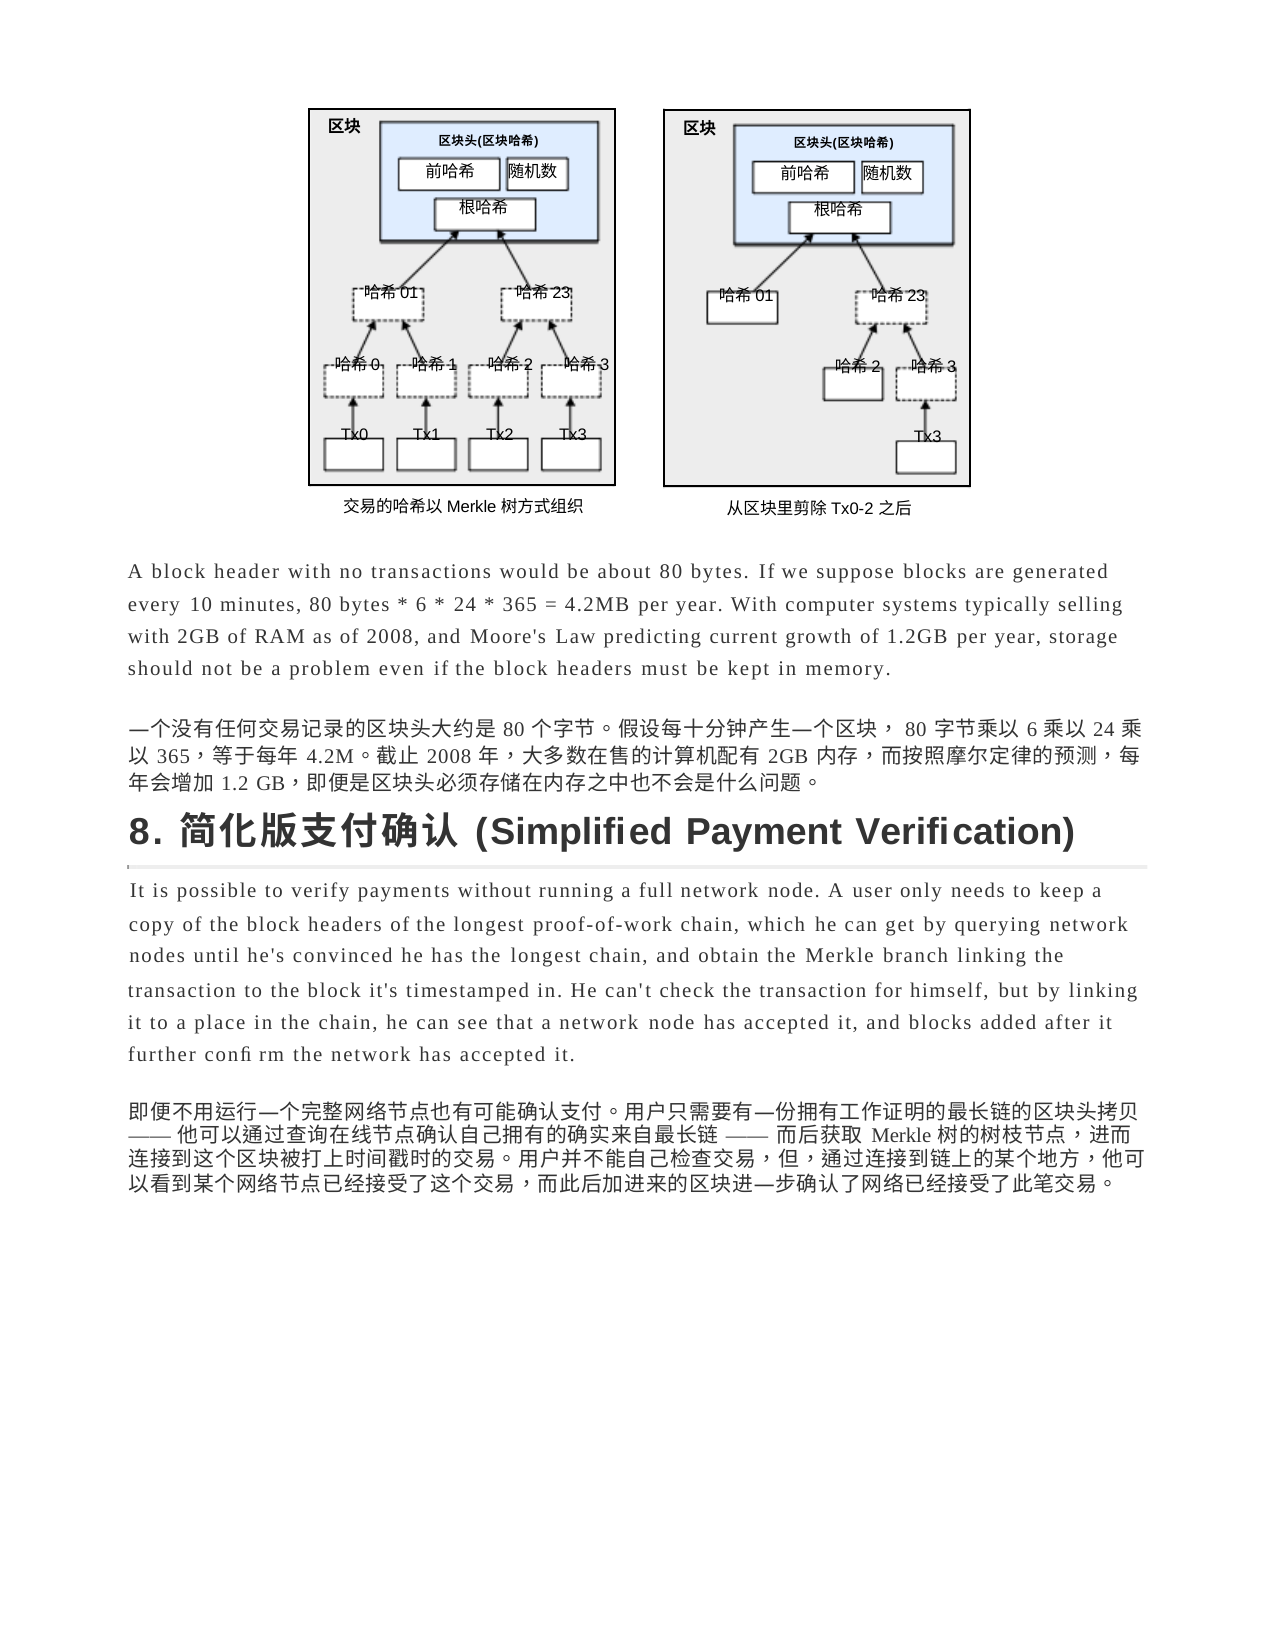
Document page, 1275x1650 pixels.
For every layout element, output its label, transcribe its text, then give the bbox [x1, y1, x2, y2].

picture [127, 865, 1148, 869]
text —个没有任何交易记录的区块头大约是 80 个字节。假设每十分钟产生—个区块， 80 字节乘以 6 乘以 24 乘 以 365，等于每年 4.2M。截止 2008 年，大多数在售的计算机配有 2GB 内存，而按照摩尔定律的预测，每 年会增加 1.2 GB，即便是区块头必须存储在内存之中也不会是什么问题。 [128, 714, 1142, 797]
text 从区块里剪除 Tx0-2 之后 [726, 503, 1147, 518]
text transaction to the block it's timestamped in. He can't check the transaction for himself, but by linking it to a place in the chain, he can see that a network node has accepted it, and blocks added after it further conﬁ rm the network has accepted it. [128, 978, 1139, 1066]
text 即便不用运行—个完整网络节点也有可能确认支付。用户只需要有—份拥有工作证明的最长链的区块头拷贝 —— 他可以通过查询在线节点确认自己拥有的确实来自最长链 —— 而后获取 Merkle 树的树枝节点，进而 连接到这个区块被打上时间戳时的交易。用户并不能自己检查交易，但，通过连接到链上的某个地方，他可 以看到某个网络节点已经接受了这个交易，而此后加进来的区块进—步确认了网络已经接受了此笔交易。 [128, 1100, 1146, 1197]
text It is possible to verify payments without running a full network node. A user only needs to keep a [129, 878, 1147, 907]
text 8. 简化版支付确认 (Simpliﬁed Payment Veriﬁcation) [129, 806, 1147, 854]
table_header 区块 区块头(区块哈希) 前哈希 随机数 根哈希 哈希01 哈希23 哈希2 哈希3 Tx3 [665, 111, 969, 485]
text 交易的哈希以 Merkle 树方式组织 [343, 501, 654, 515]
table_header 区块 区块头(区块哈希) 前哈希 随机数 根哈希 哈希01 哈希23 哈希0 哈希1 哈希2 哈希3 Tx0 Tx1 Tx2 Tx3 [310, 110, 614, 484]
text A block header with no transactions would be about 80 bytes. If we suppose blocks are generated every 10 minutes, 80 bytes * 6 * 24 * 365 = 4.2MB per year. With computer systems typically selling with 2GB of RAM as of 2008, and Moore's Law predicting current growth of 1.2GB per year, storage should not be a problem even if the block headers must be kept in memory. [127, 559, 1124, 680]
text copy of the block headers of the longest proof-of-work chain, which he can get by querying network nodes until he's convinced he has the longest chain, and obtain the Merkle branch linking the [128, 912, 1129, 967]
